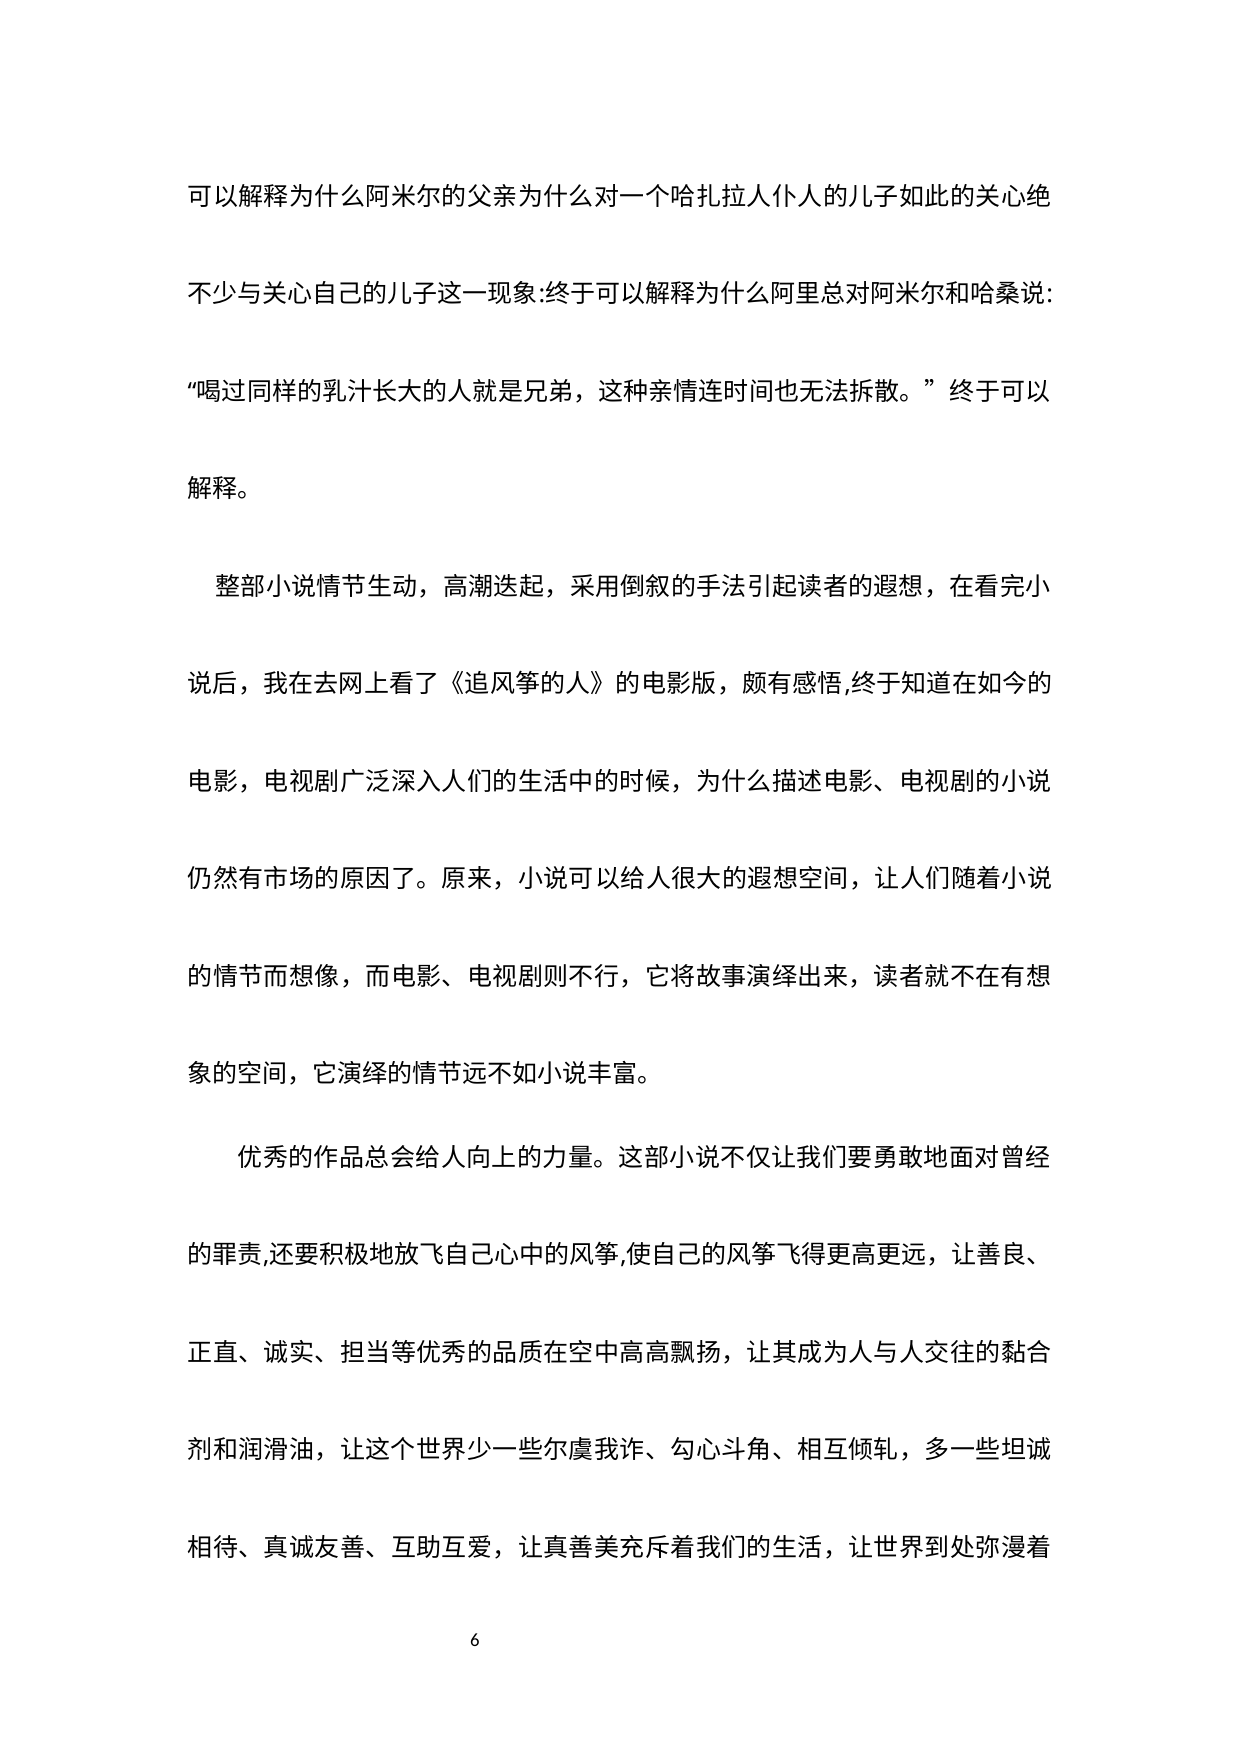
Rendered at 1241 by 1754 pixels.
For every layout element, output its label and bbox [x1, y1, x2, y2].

text [187, 162, 1053, 1104]
text [187, 1123, 1053, 1578]
